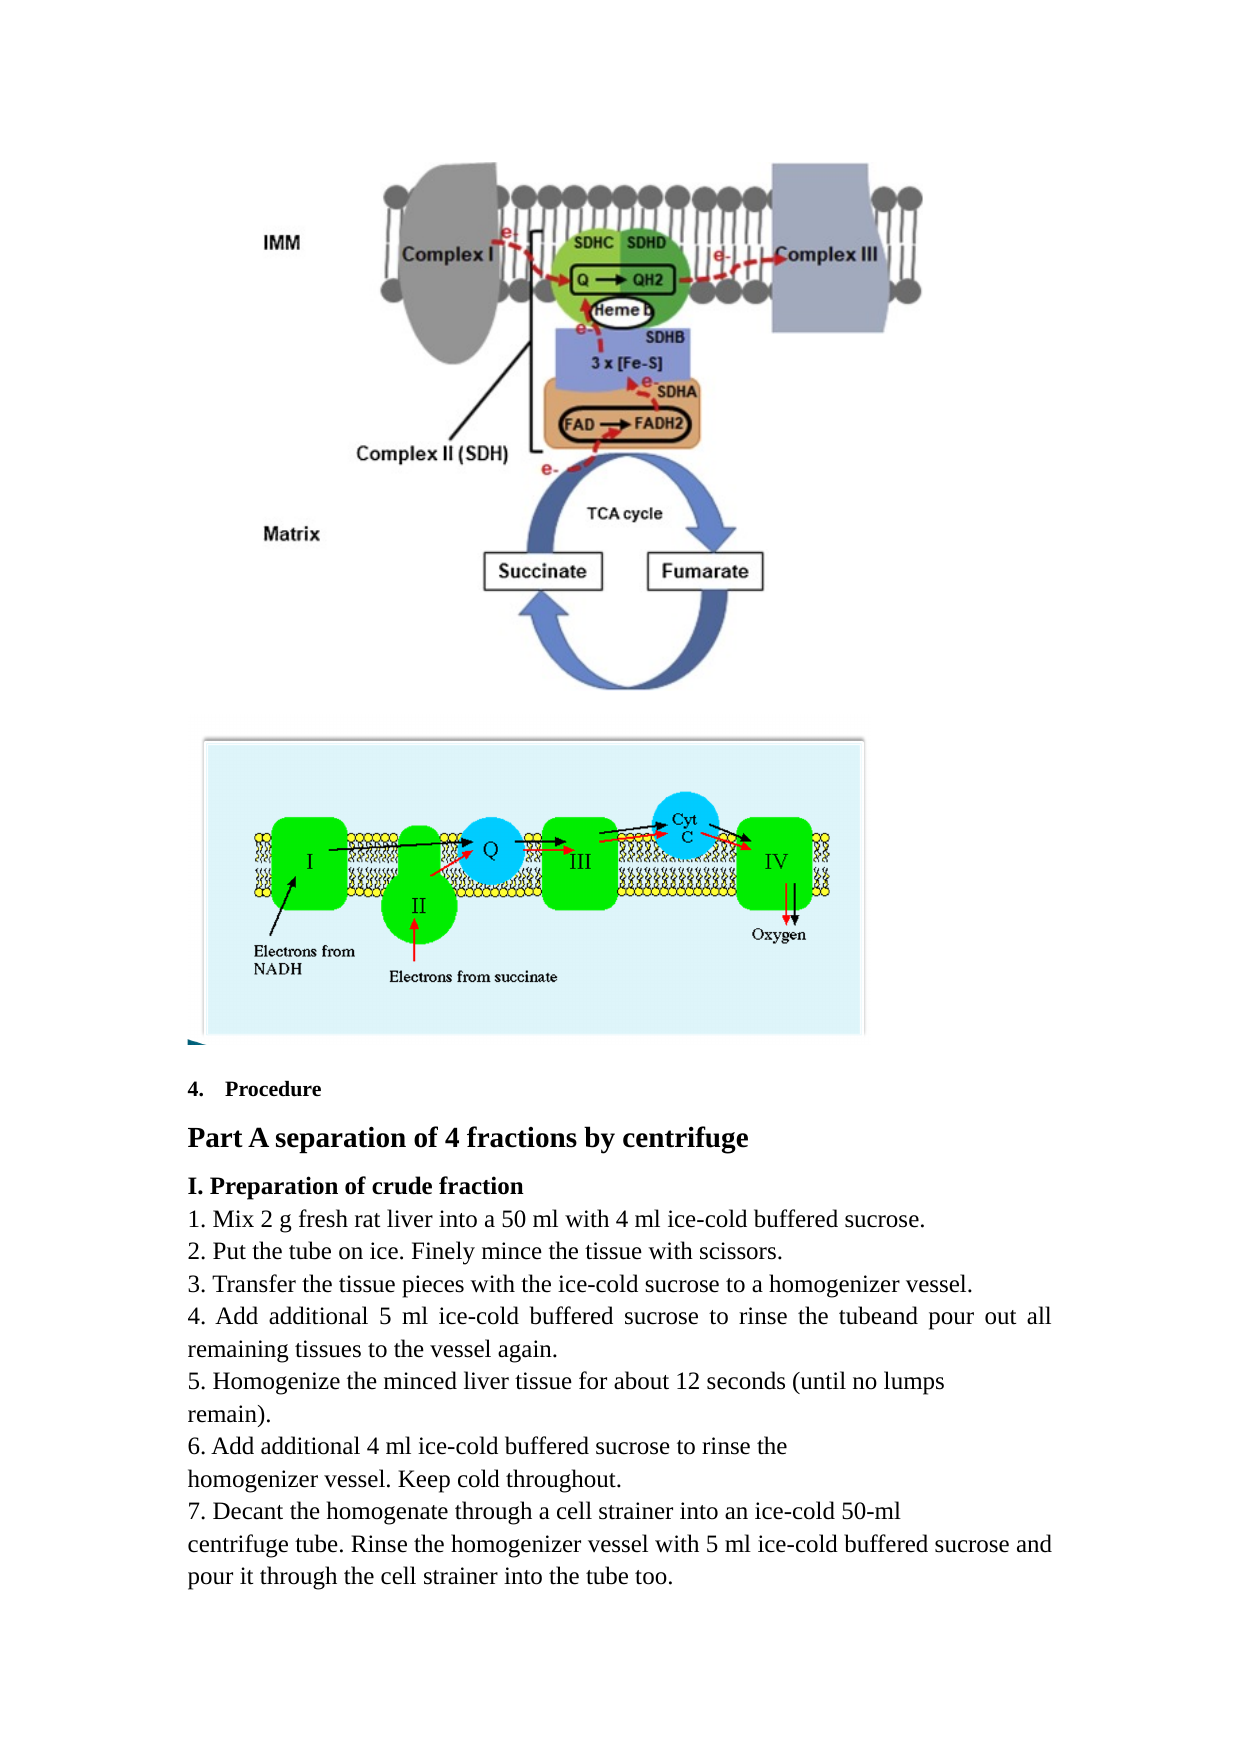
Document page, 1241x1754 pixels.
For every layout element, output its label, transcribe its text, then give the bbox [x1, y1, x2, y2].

text 1. Mix 2 g fresh rat liver into a 50 ml with 4 ml ice-cold buffered sucrose. [187, 1202, 1053, 1234]
text remain). [187, 1397, 1053, 1429]
text Part A separation of 4 fractions by centrifuge [187, 1104, 1053, 1169]
picture [262, 162, 924, 691]
list Procedure [187, 1072, 1053, 1104]
text homogenizer vessel. Keep cold throughout. [187, 1462, 1053, 1494]
text 4. Add additional 5 ml ice-cold buffered sucrose to rinse the tubeand pour out all remaining tissues to the vessel again. [187, 1299, 1053, 1364]
text I. Preparation of crude fraction [187, 1169, 1053, 1202]
text 3. Transfer the tissue pieces with the ice-cold sucrose to a homogenizer vessel. [187, 1267, 1053, 1299]
text 6. Add additional 4 ml ice-cold buffered sucrose to rinse the [187, 1429, 1053, 1462]
picture [187, 714, 872, 1045]
text 2. Put the tube on ice. Finely mince the tissue with scissors. [187, 1234, 1053, 1267]
text 5. Homogenize the minced liver tissue for about 12 seconds (until no lumps [187, 1364, 1053, 1397]
text 7. Decant the homogenate through a cell strainer into an ice-cold 50-ml [187, 1494, 1053, 1527]
text centrifuge tube. Rinse the homogenizer vessel with 5 ml ice-cold buffered sucrose and pour it through the cell strainer into the tube too. [187, 1527, 1053, 1592]
